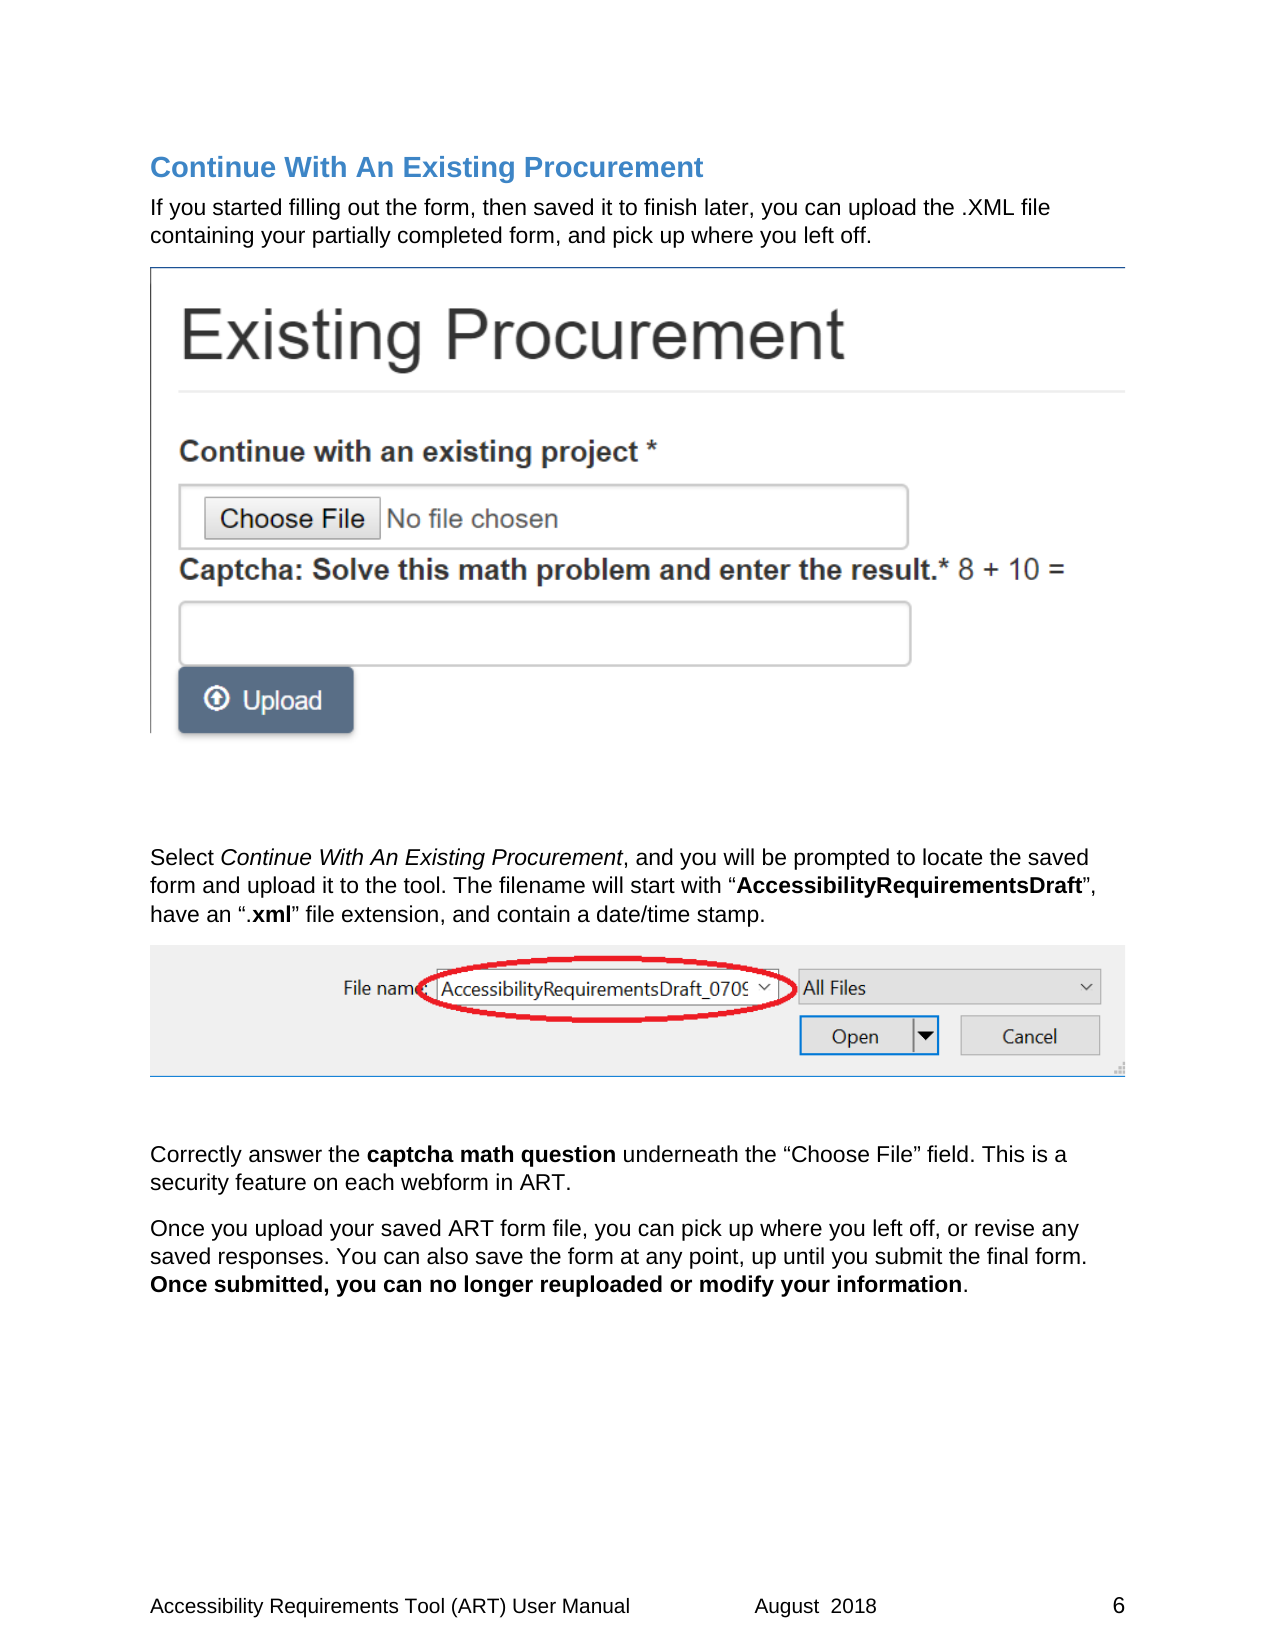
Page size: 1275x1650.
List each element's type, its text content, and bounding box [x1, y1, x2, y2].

text If you started filling out the form, then saved it to finish later, you can upload the .XML file containing your partially completed form, and pick up where you left off. [150, 194, 1125, 249]
picture [150, 945, 1125, 1077]
picture [150, 267, 1125, 780]
text Select Continue With An Existing Procurement, and you will be prompted to locate the saved form and upload it to the tool. The filename will start with “AccessibilityRequirementsDraft”, have an “.xml” file extension, and contain a date/time stamp. [150, 844, 1125, 927]
text Correctly answer the captcha math question underneath the “Choose File” field. This is a security feature on each webform in ART. [150, 1141, 1125, 1196]
text Once you upload your saved ART form file, you can pick up where you left off, or revise any saved responses. You can also save the form at any point, up until you submit the final form. Once submitted, you can no longer reuploaded or modify your information. [150, 1214, 1125, 1298]
subtitle Continue With An Existing Procurement [150, 150, 1125, 183]
